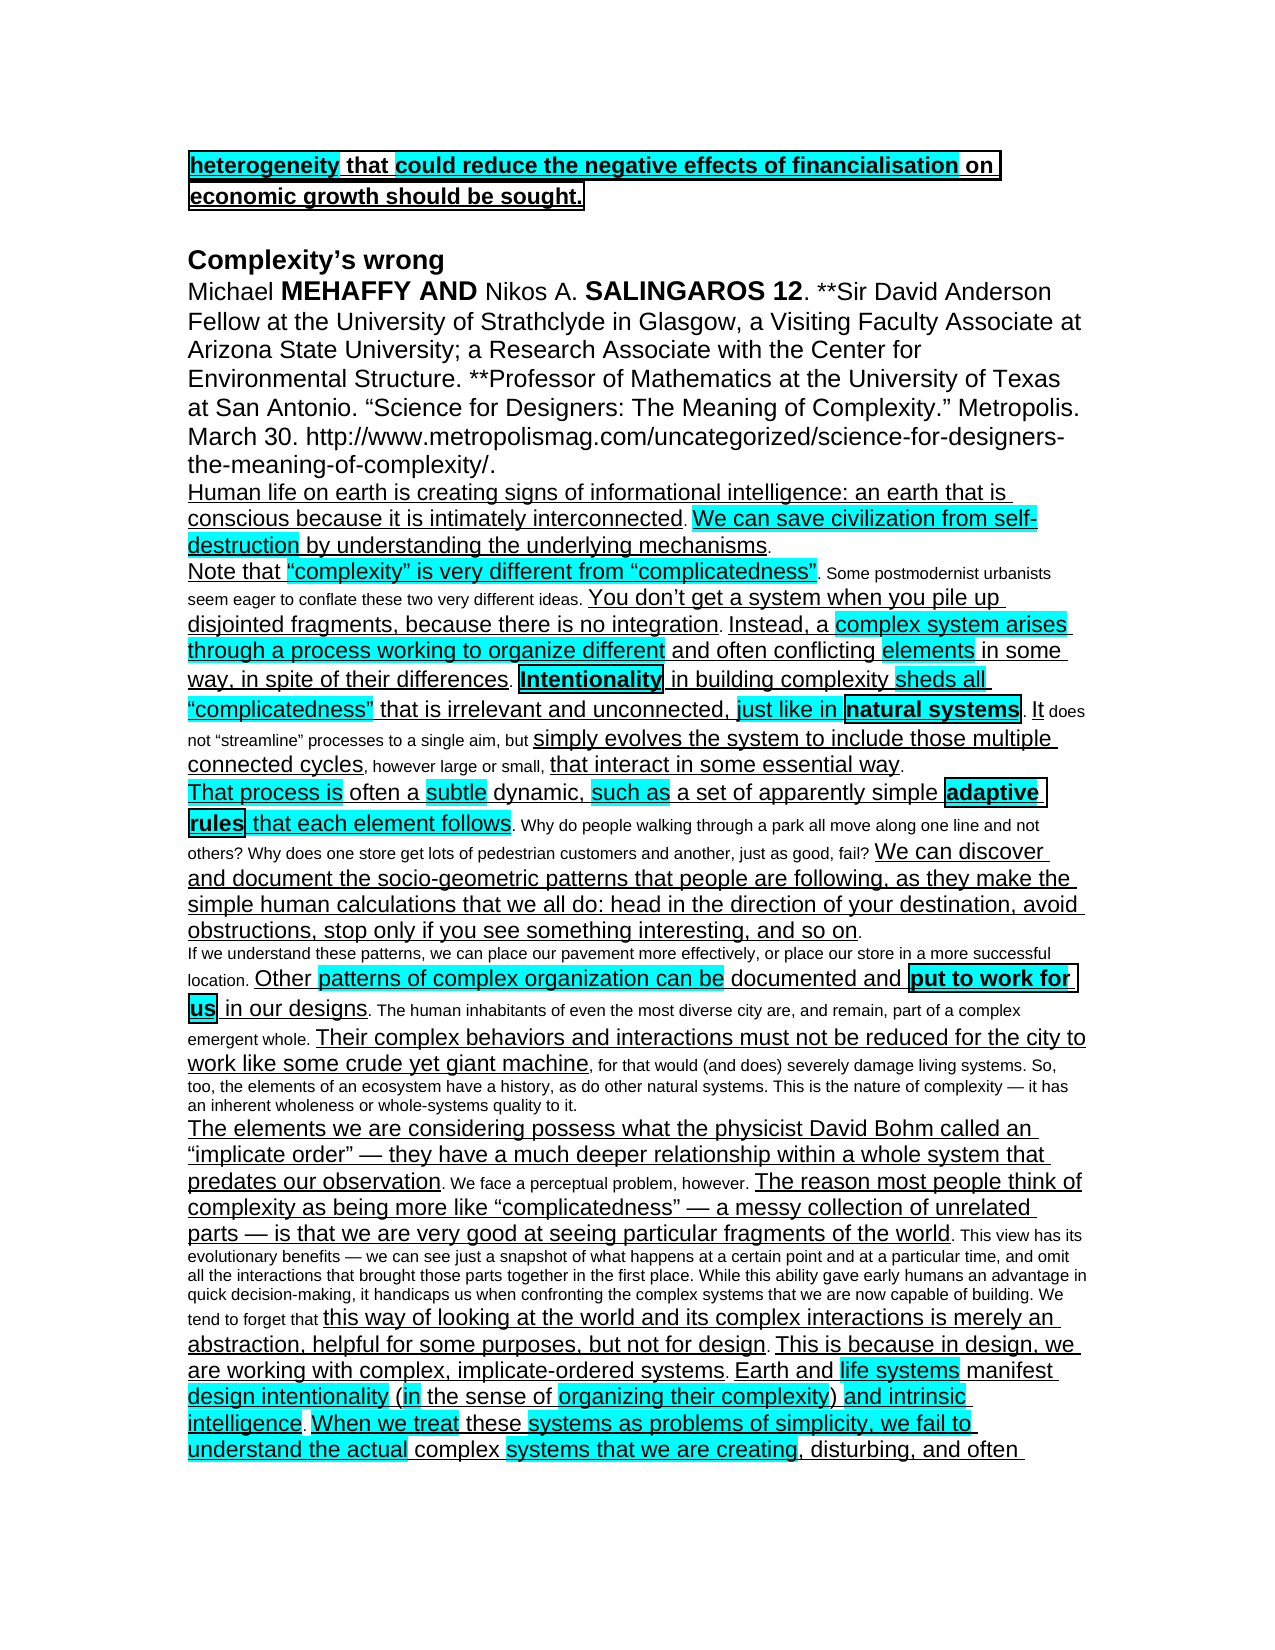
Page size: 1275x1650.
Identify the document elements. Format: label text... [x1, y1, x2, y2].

text That process is often a subtle dynamic, such as a set of apparently simple adaptive rules that each element follows. Why do people walking through a park all move along one line and not others? Why does one store get lots of pedestrian customers and another, just as good, fail? We can discover and document the socio-geometric patterns that people are following, as they make the simple human calculations that we all do: head in the direction of your destination, avoid obstructions, stop only if you see something interesting, and so on. [187, 777, 1087, 944]
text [187, 1115, 1087, 1462]
text If we understand these patterns, we can place our pavement more effectively, or place our store in a more successful location. Other patterns of complex organization can be documented and put to work for us in our designs. The human inhabitants of even the most diverse city are, and remain, part of a complex emergent whole. Their complex behaviors and interactions must not be reduced for the city to work like some crude yet giant machine, for that would (and does) severely damage living systems. So, too, the elements of an ecosystem have a history, as do other natural systems. This is the nature of complexity — it has an inherent wholeness or whole-systems quality to it. [187, 944, 1087, 1115]
text Note that “complexity” is very different from “complicatedness”. Some postmodernist urbanists seem eager to conflate these two very different ideas. You don’t get a system when you pile up disjointed fragments, because there is no integration. Instead, a complex system arises through a process working to organize different and often conflicting elements in some way, in spite of their differences. Intentionality in building complexity sheds all “complicatedness” that is irrelevant and unconnected, just like in natural systems. It does not “streamline” processes to a single aim, but simply evolves the system to include those multiple connected cycles, however large or small, that interact in some essential way. [187, 558, 1087, 777]
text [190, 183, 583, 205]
text Human life on earth is creating signs of informational intelligence: an earth that is conscious because it is intimately interconnected. We can save civilization from self-destruction by understanding the underlying mechanisms. [187, 479, 1087, 558]
subtitle Complexity’s wrong [187, 244, 1087, 275]
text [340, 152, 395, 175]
text Michael MEHAFFY AND Nikos A. SALINGAROS 12. **Sir David Anderson Fellow at the University of Strathclyde in Glasgow, a Visiting Faculty Associate at Arizona State University; a Research Associate with the Center for Environmental Structure. **Professor of Mathematics at the University of Texas at San Antonio. “Science for Designers: The Meaning of Complexity.” Metropolis. March 30. http://www.metropolismag.com/uncategorized/science-for-designers-the-meaning-of-complexity/. [187, 275, 1087, 479]
